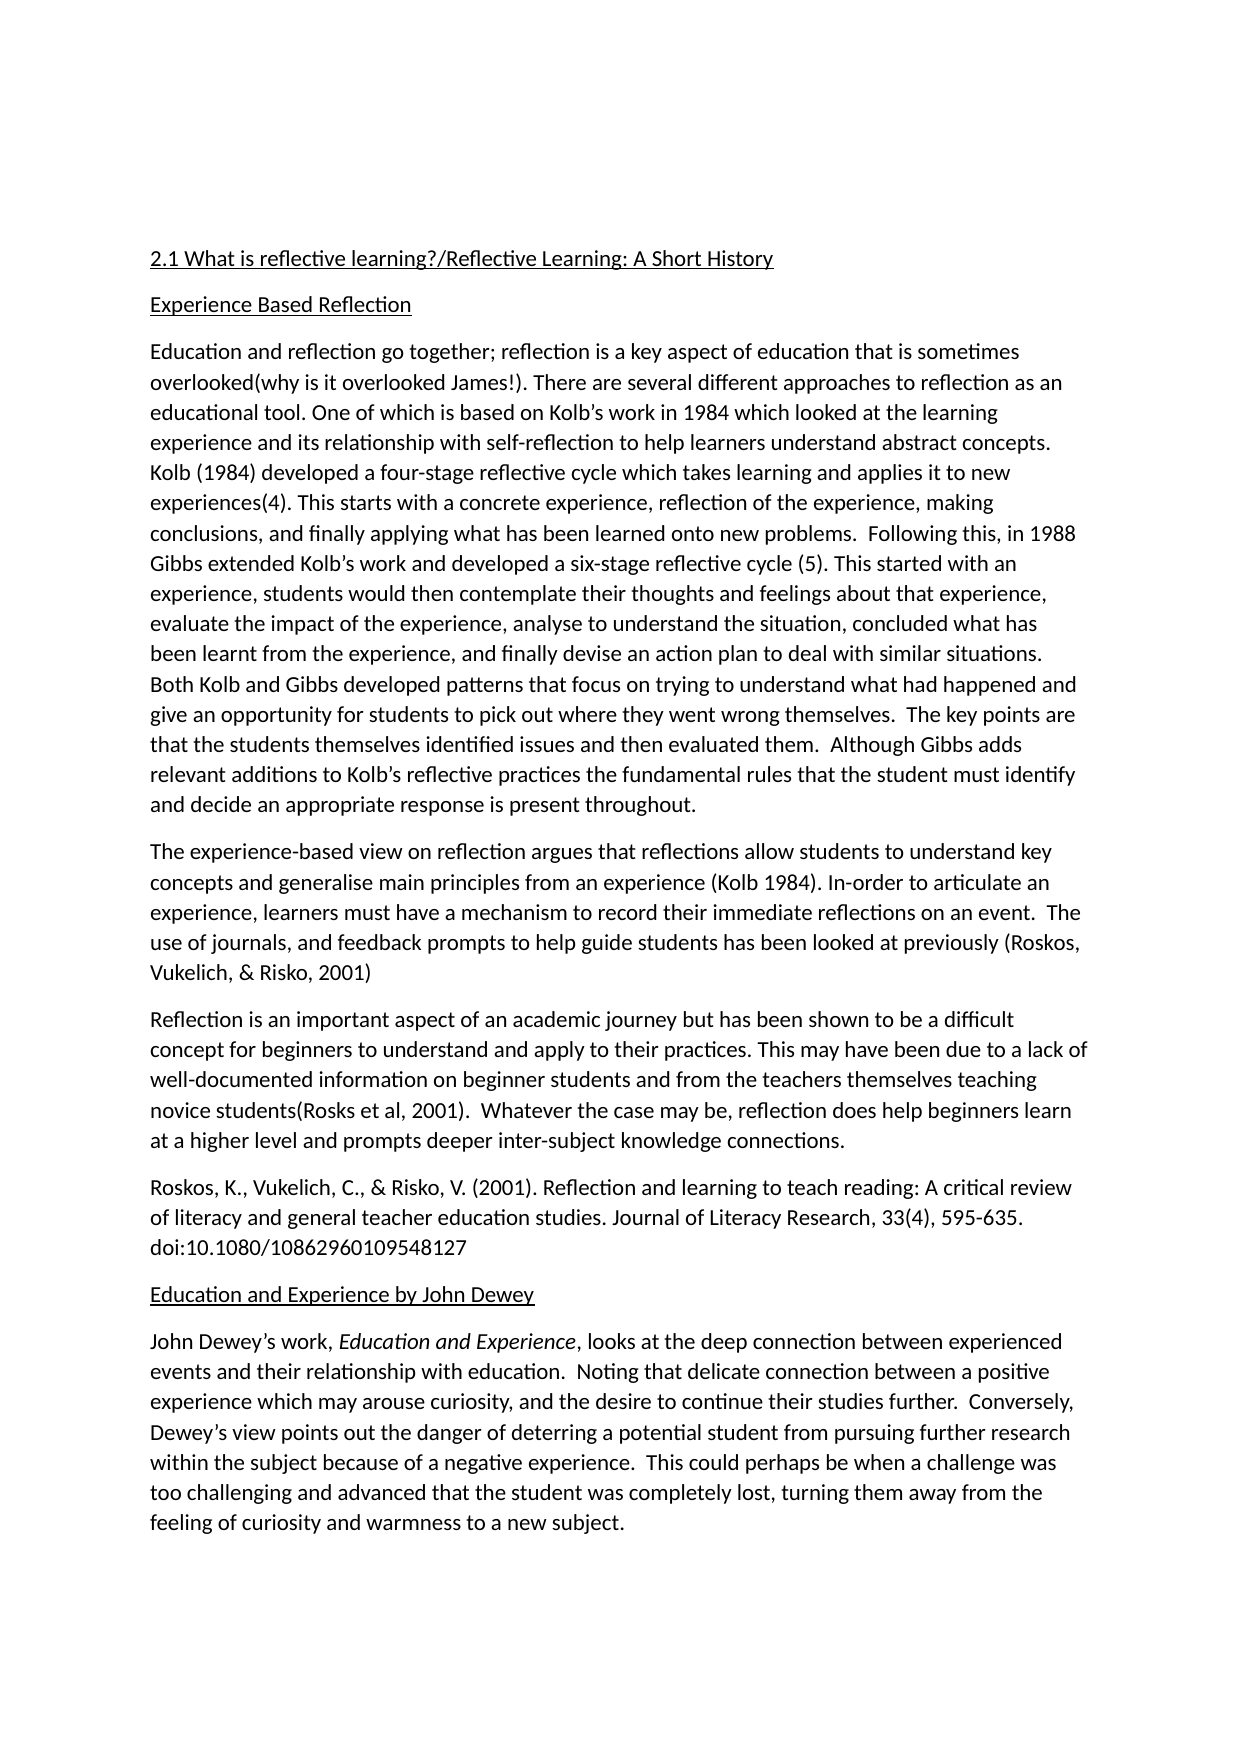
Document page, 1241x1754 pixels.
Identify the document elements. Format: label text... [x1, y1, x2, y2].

text Education and Experience by John Dewey [150, 1280, 1090, 1308]
text John Dewey’s work, Education and Experience, looks at the deep connection between experienced events and their relationship with education. Noting that delicate connection between a positive experience which may arouse curiosity, and the desire to continue their studies further. Conversely, Dewey’s view points out the danger of deterring a potential student from pursuing further research within the subject because of a negative experience. This could perhaps be when a challenge was too challenging and advanced that the student was completely lost, turning them away from the feeling of curiosity and warmness to a new subject. [150, 1327, 1090, 1536]
text Reflection is an important aspect of an academic journey but has been shown to be a difficult concept for beginners to understand and apply to their practices. This may have been due to a lack of well-documented information on beginner students and from the teachers themselves teaching novice students(Rosks et al, 2001). Whatever the case may be, reflection does help beginners learn at a higher level and prompts deeper inter-subject knowledge connections. [150, 1005, 1090, 1154]
text 2.1 What is reflective learning?/Reflective Learning: A Short History [150, 244, 1090, 272]
text Education and reflection go together; reflection is a key aspect of education that is sometimes overlooked(why is it overlooked James!). There are several different approaches to reflection as an educational tool. One of which is based on Kolb’s work in 1984 which looked at the learning experience and its relationship with self-reflection to help learners understand abstract concepts. Kolb (1984) developed a four-stage reflective cycle which takes learning and applies it to new experiences(4). This starts with a concrete experience, reflection of the experience, making conclusions, and finally applying what has been learned onto new problems. Following this, in 1988 Gibbs extended Kolb’s work and developed a six-stage reflective cycle (5). This started with an experience, students would then contemplate their thoughts and feelings about that experience, evaluate the impact of the experience, analyse to understand the situation, concluded what has been learnt from the experience, and finally devise an action plan to deal with similar situations. Both Kolb and Gibbs developed patterns that focus on trying to understand what had happened and give an opportunity for students to pick out where they went wrong themselves. The key points are that the students themselves identified issues and then evaluated them. Although Gibbs adds relevant additions to Kolb’s reflective practices the fundamental rules that the student must identify and decide an appropriate response is present throughout. [150, 337, 1090, 819]
text Experience Based Reflection [150, 291, 1090, 319]
text The experience-based view on reflection argues that reflections allow students to understand key concepts and generalise main principles from an experience (Kolb 1984). In-order to articulate an experience, learners must have a mechanism to record their immediate reflections on an event. The use of journals, and feedback prompts to help guide students has been looked at previously (Roskos, Vukelich, & Risko, 2001) [150, 837, 1090, 986]
text Roskos, K., Vukelich, C., & Risko, V. (2001). Reflection and learning to teach reading: A critical review of literacy and general teacher education studies. Journal of Literacy Research, 33(4), 595-635. doi:10.1080/10862960109548127 [150, 1173, 1090, 1261]
